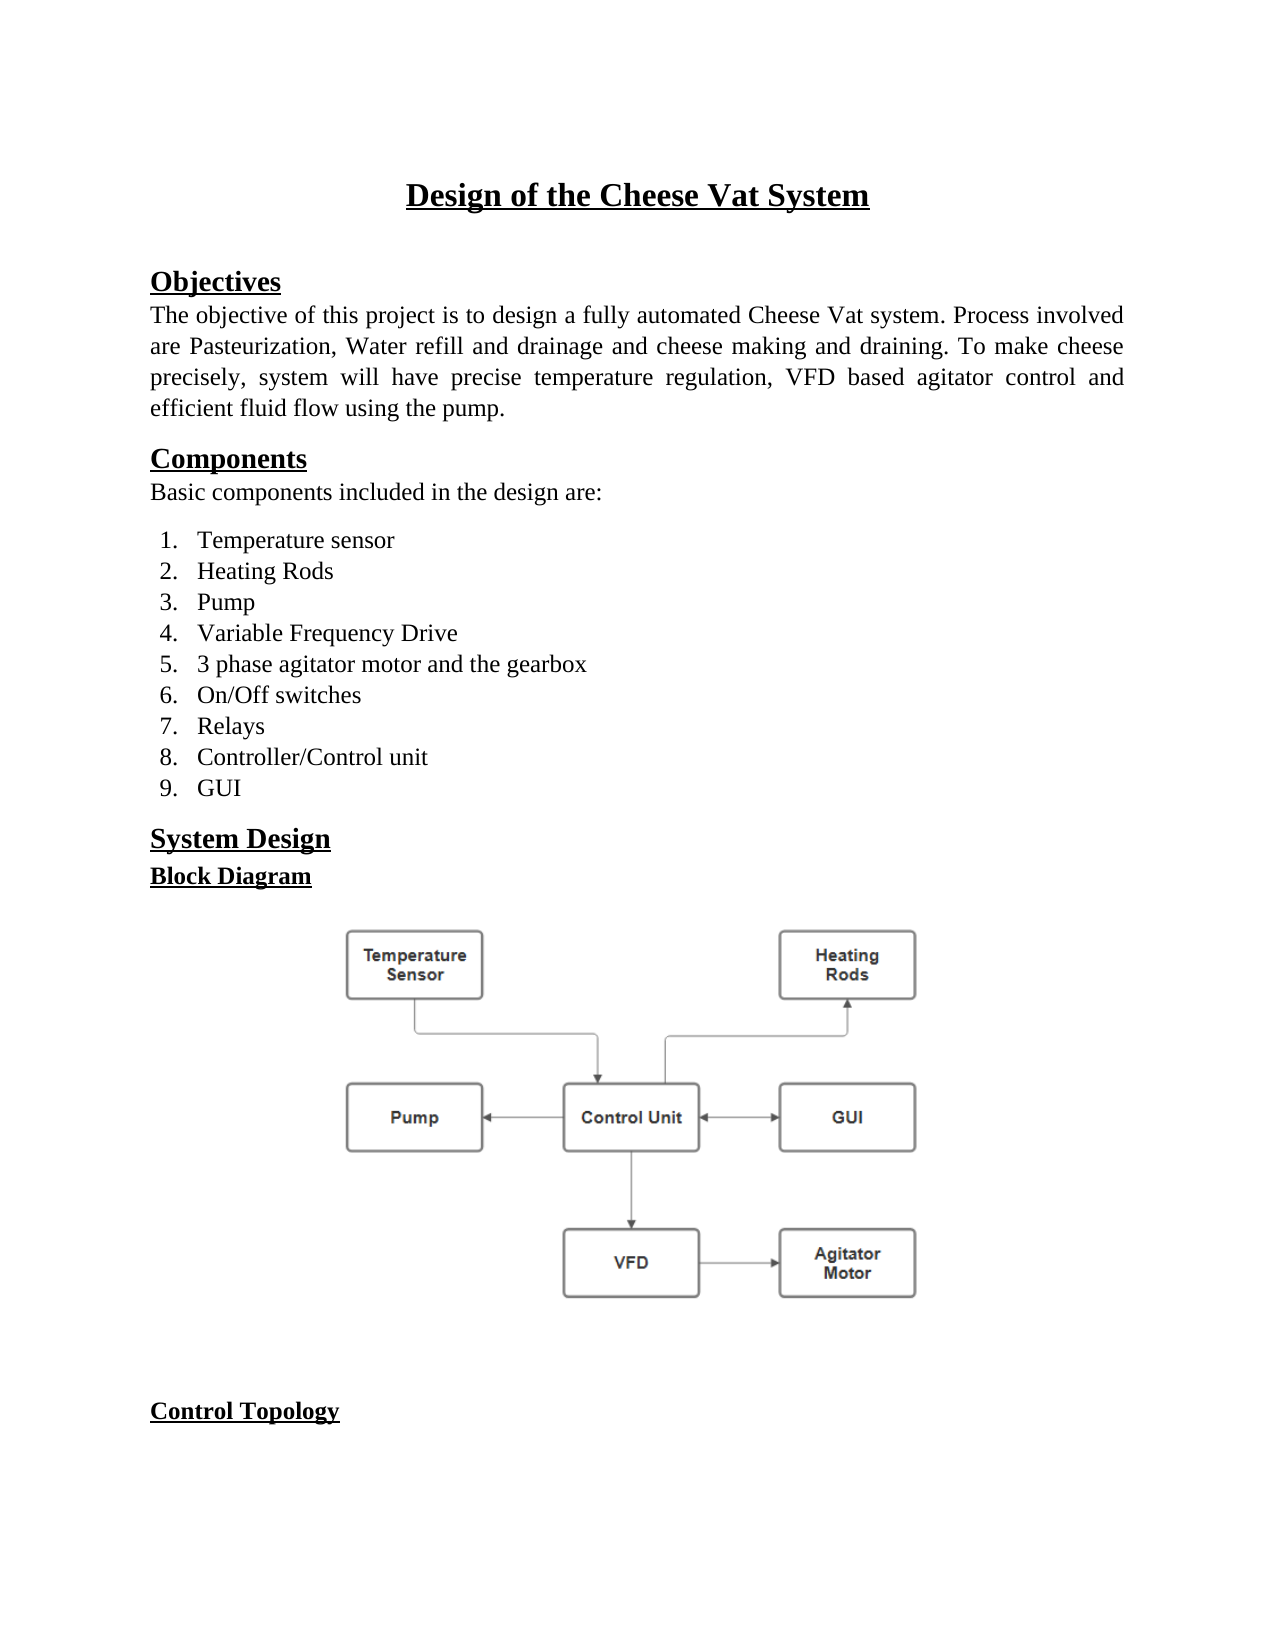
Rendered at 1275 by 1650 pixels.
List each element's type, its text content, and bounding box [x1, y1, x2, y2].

list Relays [159, 711, 1125, 740]
text The objective of this project is to design a fully automated Cheese Vat system. Process involved are Pasteurization, Water refill and drainage and cheese making and draining. To make cheese precisely, system will have precise temperature regulation, VFD based agitator control and efficient fluid flow using the pump. [150, 300, 1125, 422]
list Pump [159, 587, 1125, 616]
subtitle Control Topology [150, 1396, 1125, 1425]
list Variable Frequency Drive [159, 618, 1125, 647]
list Controller/Control unit [159, 742, 1125, 771]
list Heating Rods [159, 556, 1125, 585]
subtitle System Design [150, 821, 1125, 854]
list On/Off switches [159, 680, 1125, 709]
list GUI [159, 773, 1125, 802]
list Temperature sensor [159, 525, 1125, 554]
text Basic components included in the design are: [150, 477, 1125, 506]
list 3 phase agitator motor and the gearbox [159, 649, 1125, 678]
subtitle Objectives [150, 264, 1125, 298]
subtitle Components [150, 441, 1125, 474]
subtitle Design of the Cheese Vat System [150, 175, 1125, 213]
subtitle Block Diagram [150, 861, 1125, 890]
picture [305, 892, 970, 1330]
